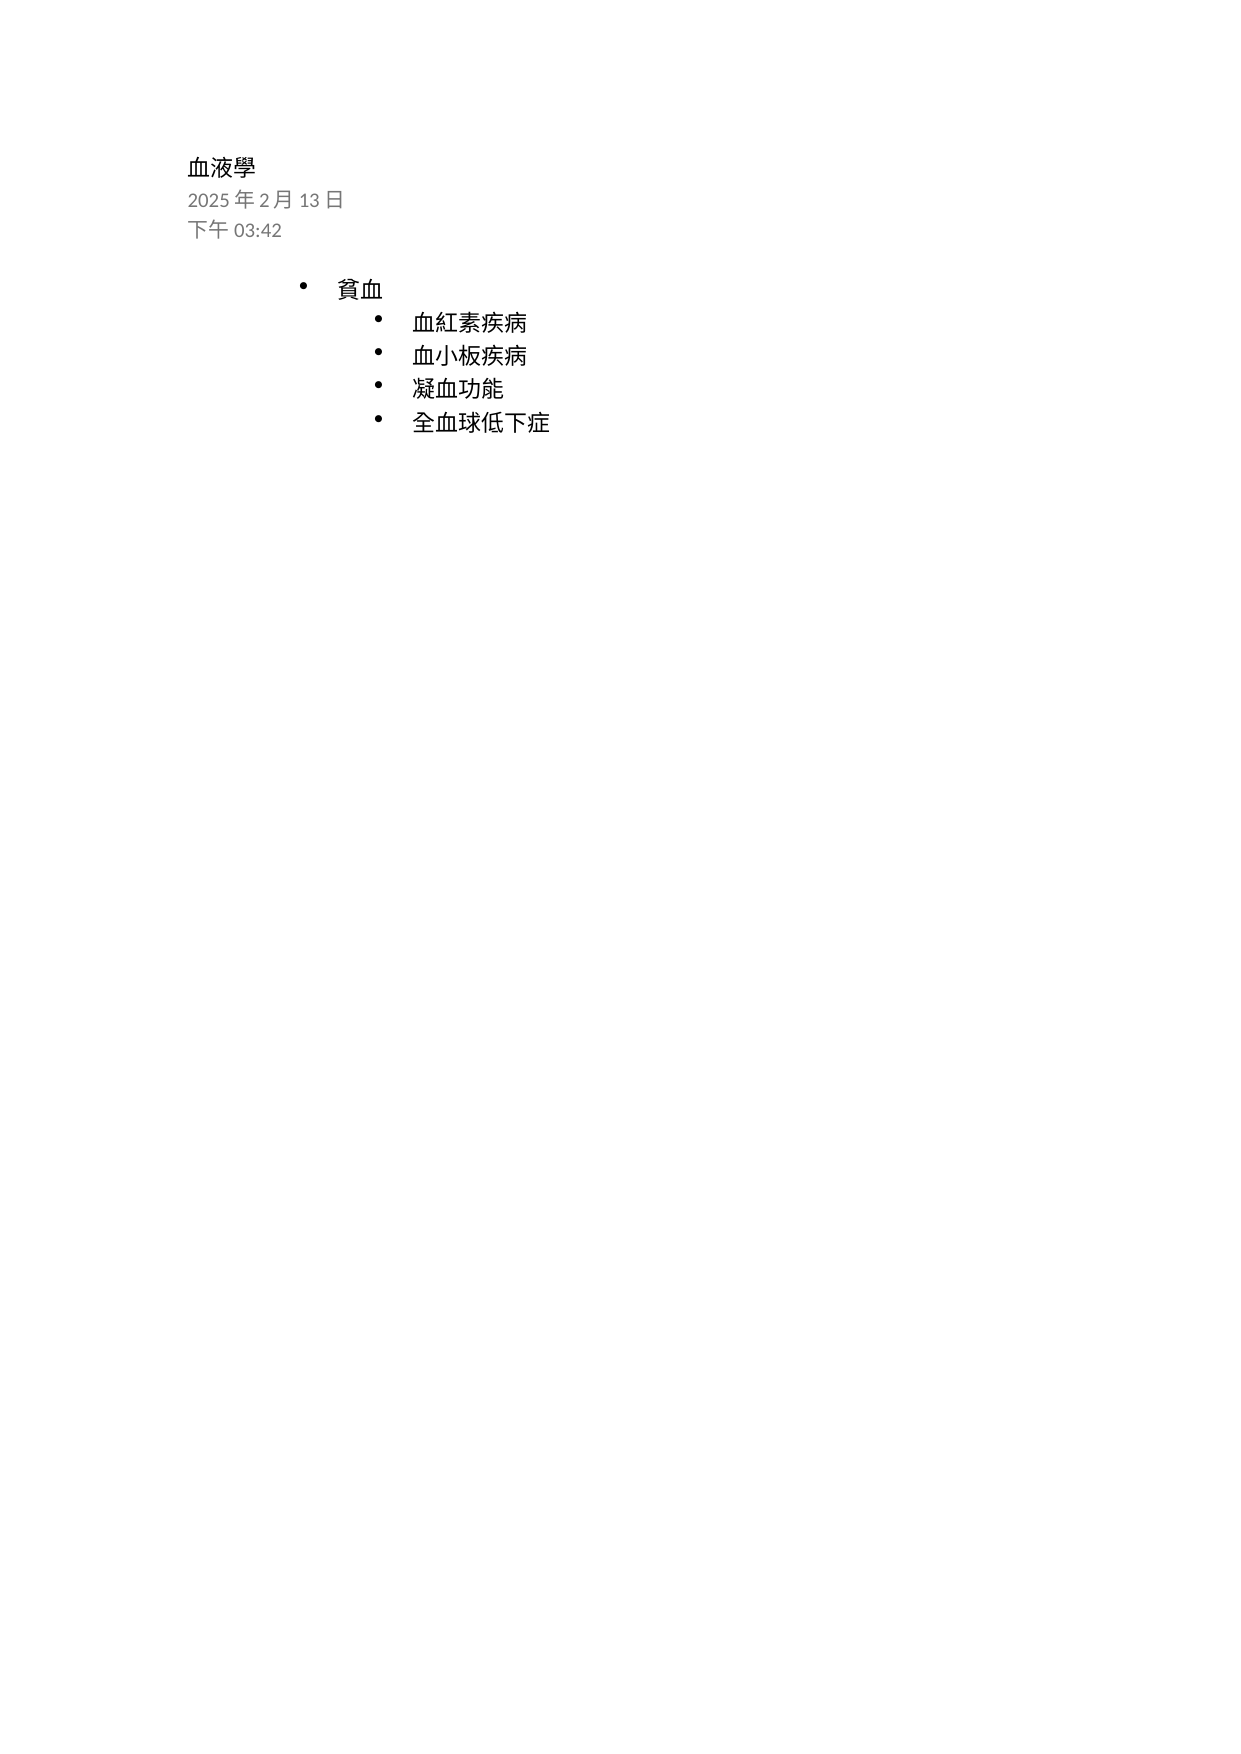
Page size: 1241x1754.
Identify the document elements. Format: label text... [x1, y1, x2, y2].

text 下午 03:42 [187, 213, 1053, 244]
list 血紅素疾病 [375, 305, 1053, 338]
text 2025年2月13日 [187, 183, 1053, 213]
text 血液學 [187, 150, 1053, 183]
list 全血球低下症 [375, 404, 1053, 438]
list 貧血 [300, 272, 1053, 305]
list 血小板疾病 [375, 338, 1053, 371]
list 凝血功能 [375, 371, 1053, 404]
